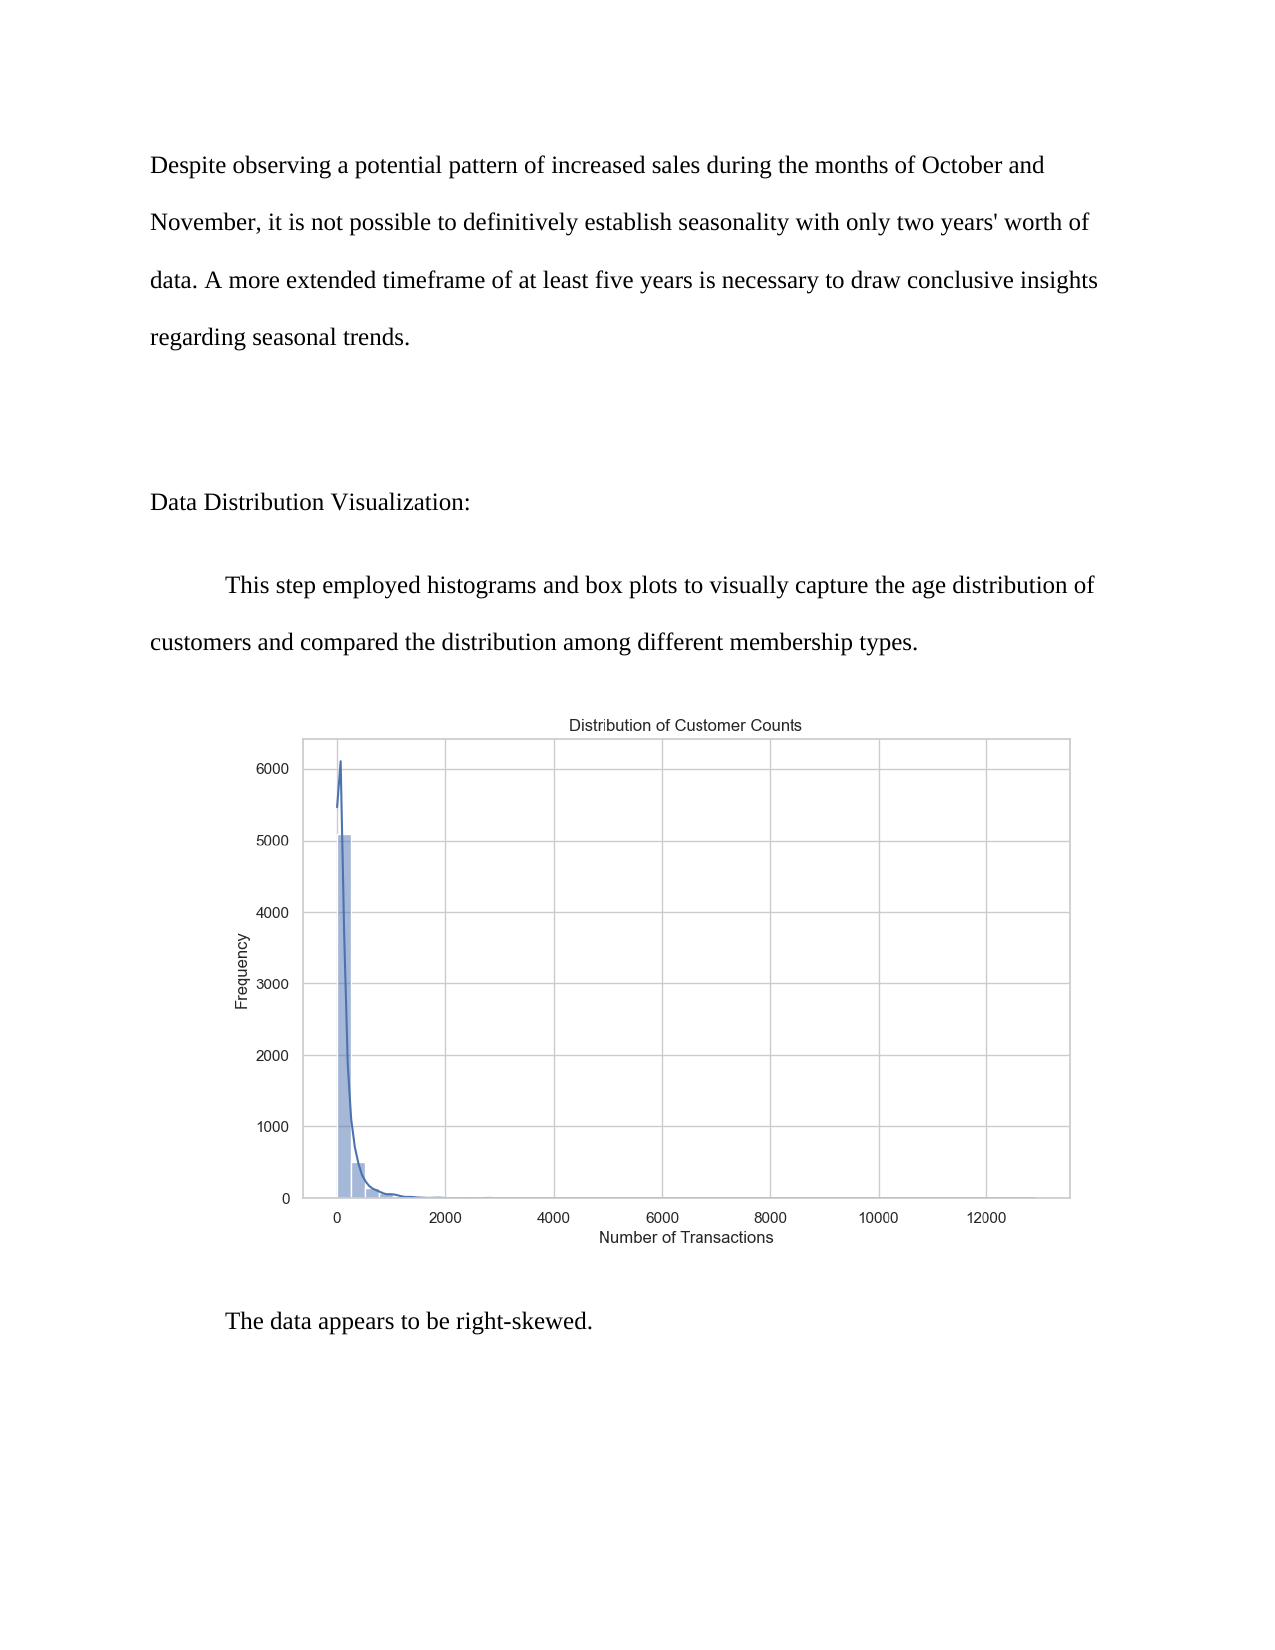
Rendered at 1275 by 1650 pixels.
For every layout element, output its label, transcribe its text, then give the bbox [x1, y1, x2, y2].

text Despite observing a potential pattern of increased sales during the months of October and November, it is not possible to definitively establish seasonality with only two years' worth of data. A more extended timeframe of at least five years is necessary to draw conclusive insights regarding seasonal trends. [150, 150, 1125, 351]
text Data Distribution Visualization: [150, 487, 1125, 516]
picture [225, 710, 1078, 1255]
text The data appears to be right-skewed. [150, 1306, 1125, 1335]
text This step employed histograms and box plots to visually capture the age distribution of customers and compared the distribution among different membership types. [150, 570, 1125, 656]
